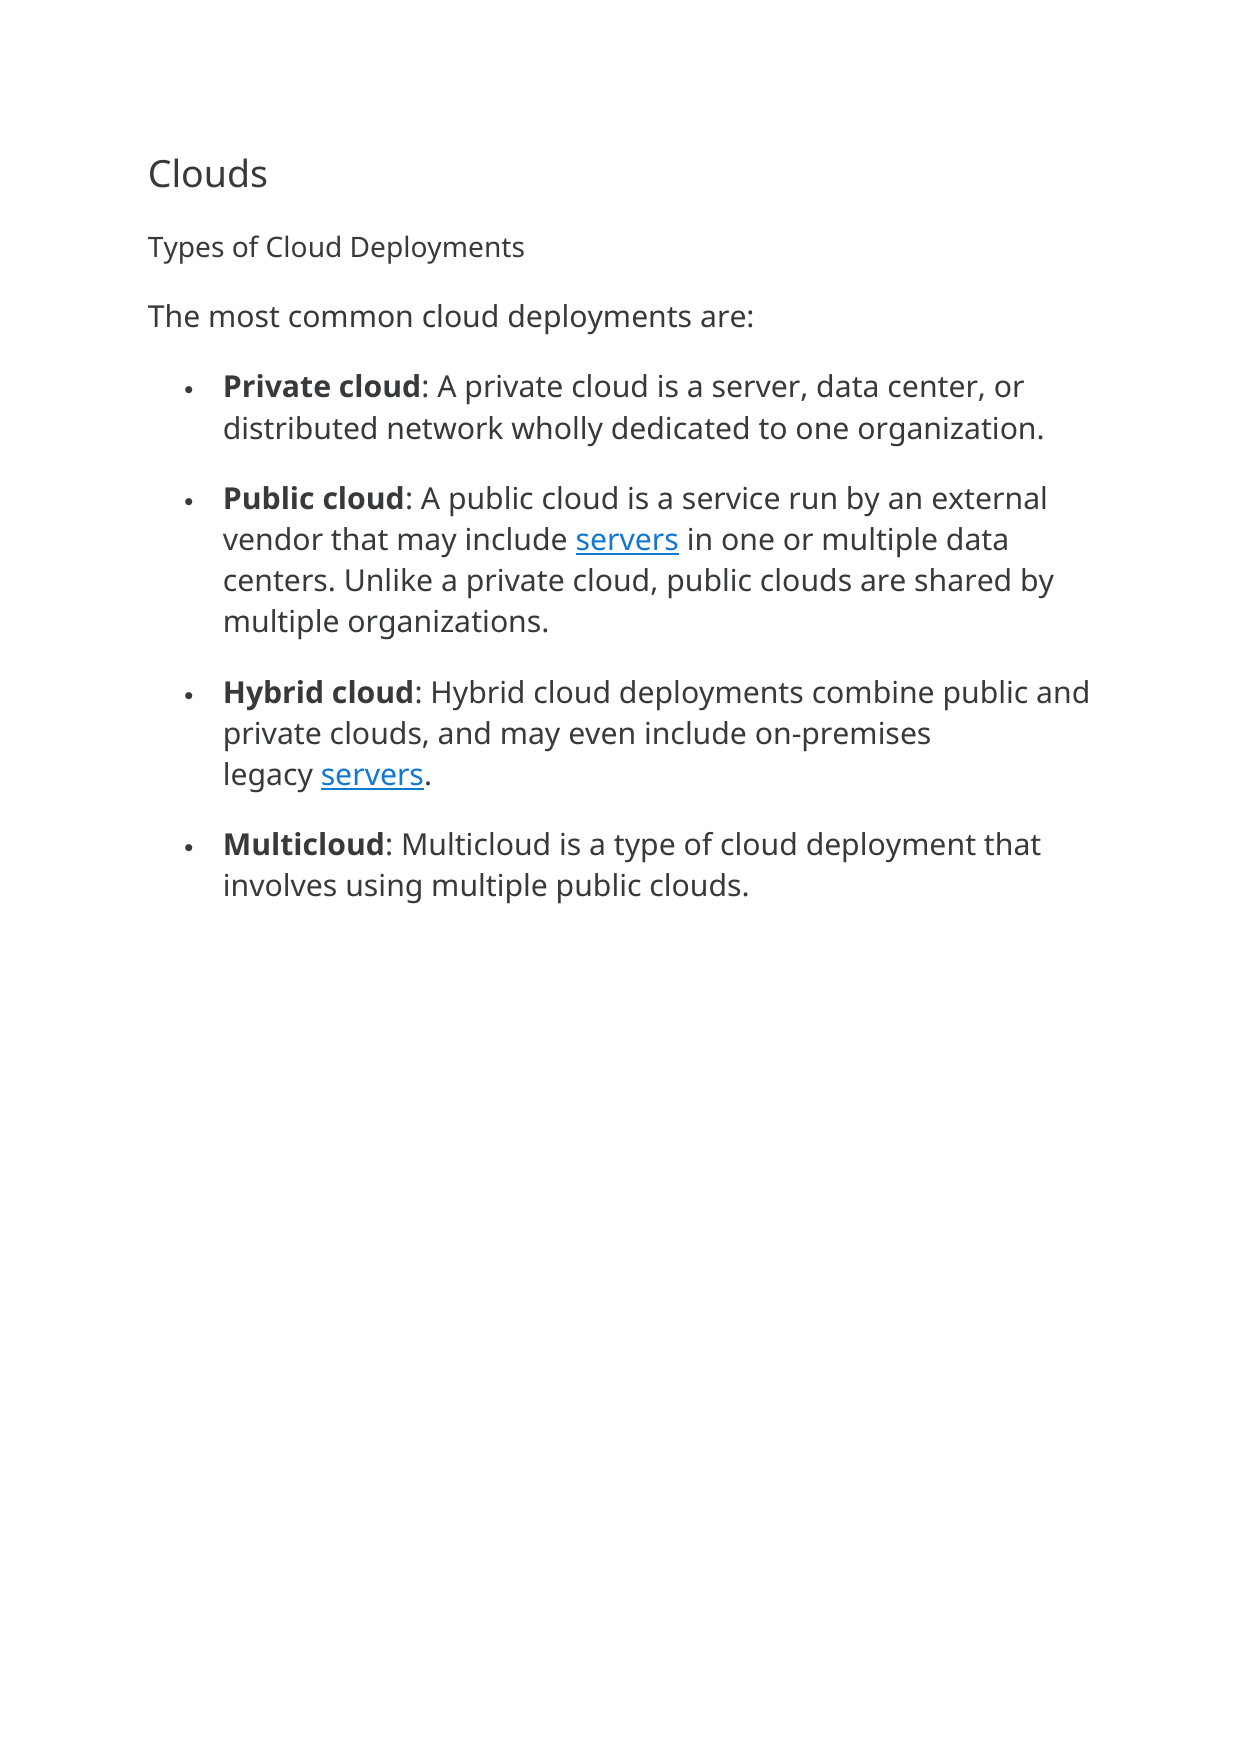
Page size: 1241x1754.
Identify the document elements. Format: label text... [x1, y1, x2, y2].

subtitle Clouds [148, 148, 1093, 199]
list Private cloud: A private cloud is a server, data center, or distributed network wholly dedicated to one organization. [185, 366, 1093, 448]
list Hybrid cloud: Hybrid cloud deployments combine public and private clouds, and may even include on-premises legacy servers. [185, 671, 1093, 794]
text The most common cloud deployments are: [148, 295, 1093, 336]
list Public cloud: A public cloud is a service run by an external vendor that may include servers in one or multiple data centers. Unlike a private cloud, public clouds are shared by multiple organizations. [185, 477, 1093, 642]
subtitle Types of Cloud Deployments [148, 228, 1093, 266]
list Multicloud: Multicloud is a type of cloud deployment that involves using multiple public clouds. [185, 823, 1093, 906]
